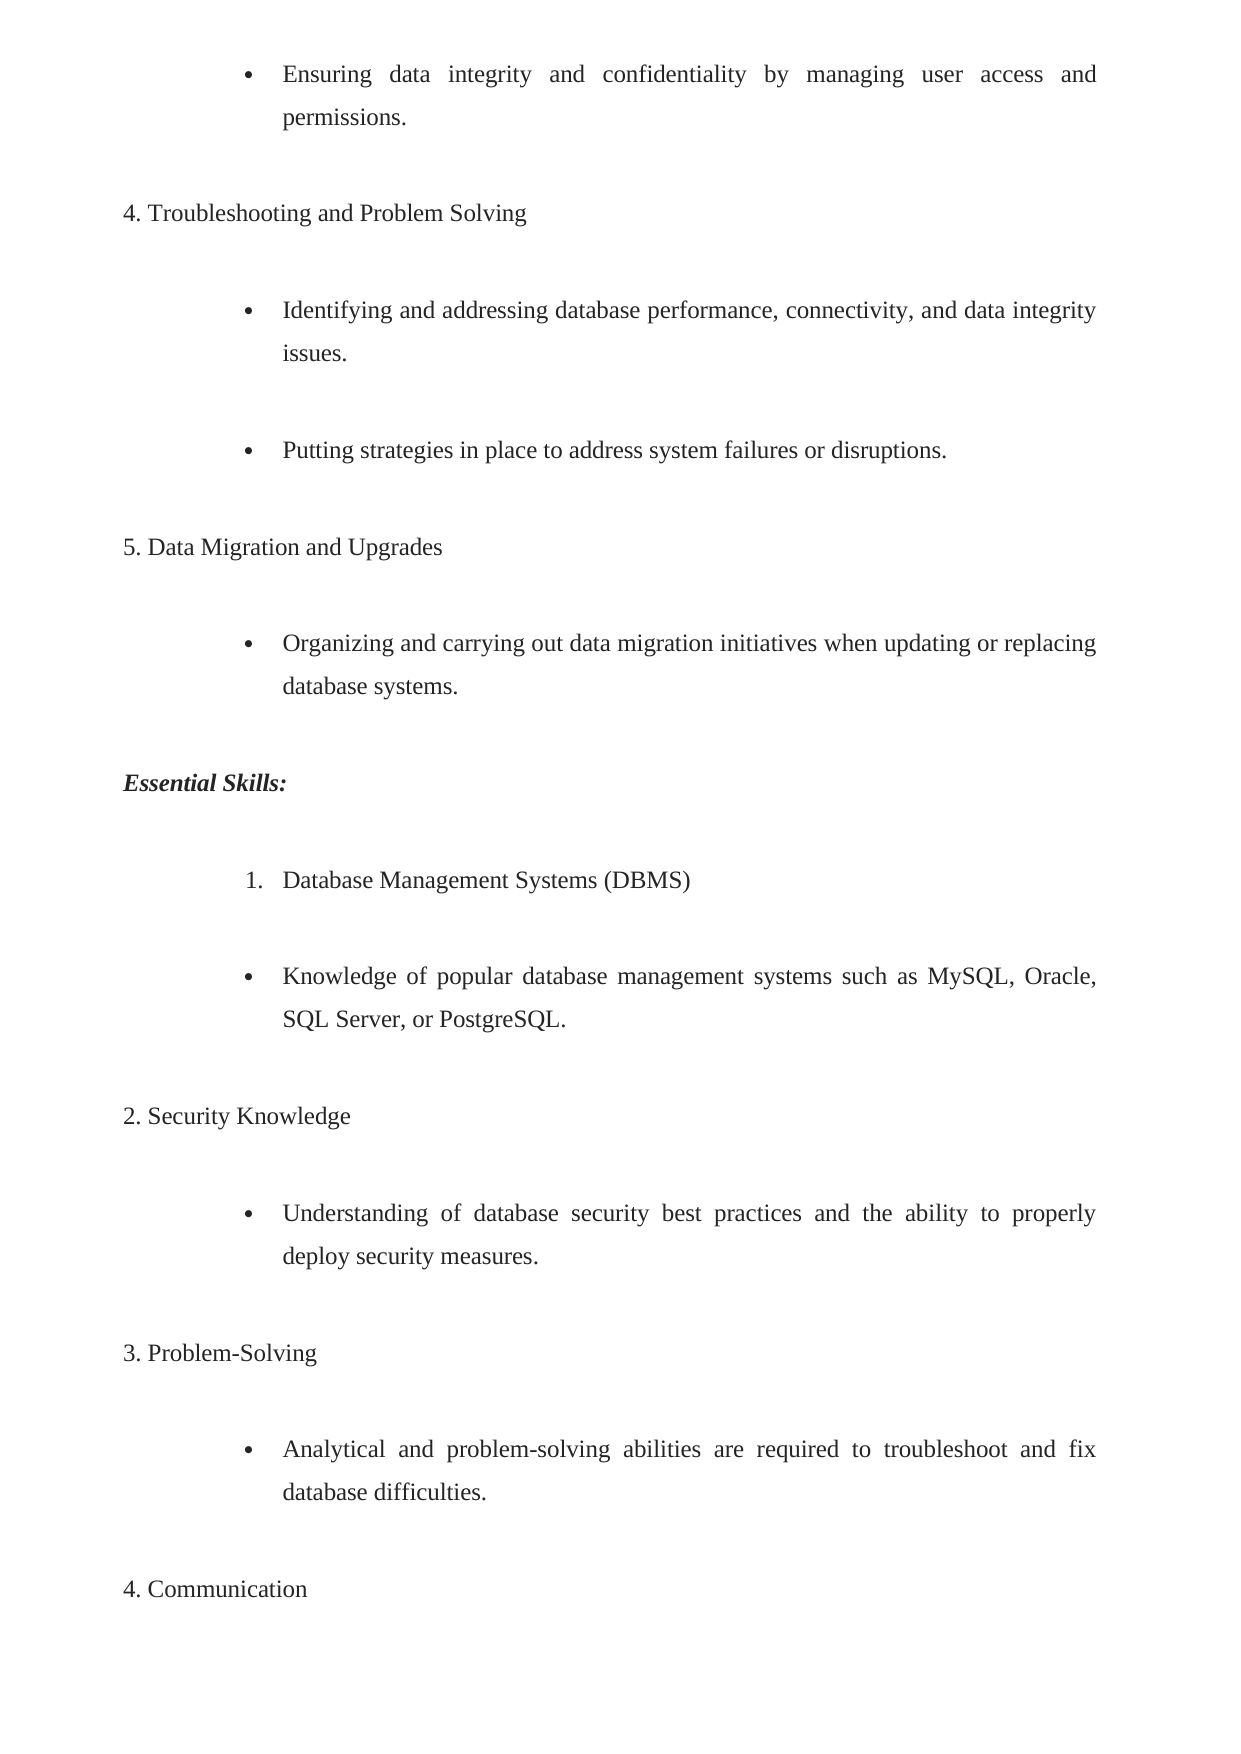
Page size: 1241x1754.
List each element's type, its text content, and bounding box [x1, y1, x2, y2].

text Essential Skills: [123, 768, 1097, 797]
list Knowledge of popular database management systems such as MySQL, Oracle, SQL Server, or PostgreSQL. [245, 961, 1097, 1033]
list Organizing and carrying out data migration initiatives when updating or replacing database systems. [245, 628, 1097, 700]
list Database Management Systems (DBMS) [245, 865, 1097, 893]
list Ensuring data integrity and confidentiality by managing user access and permissions. [245, 59, 1097, 131]
list Putting strategies in place to address system failures or disruptions. [245, 435, 1097, 464]
text 4. Communication [123, 1574, 1097, 1603]
list Analytical and problem-solving abilities are required to troubleshoot and fix database difficulties. [245, 1434, 1097, 1506]
text 3. Problem-Solving [123, 1338, 1097, 1366]
text 4. Troubleshooting and Problem Solving [123, 198, 1097, 227]
text 2. Security Knowledge [123, 1101, 1097, 1130]
text 5. Data Migration and Upgrades [123, 532, 1097, 560]
list Understanding of database security best practices and the ability to properly deploy security measures. [245, 1198, 1097, 1270]
list Identifying and addressing database performance, connectivity, and data integrity issues. [245, 295, 1097, 367]
